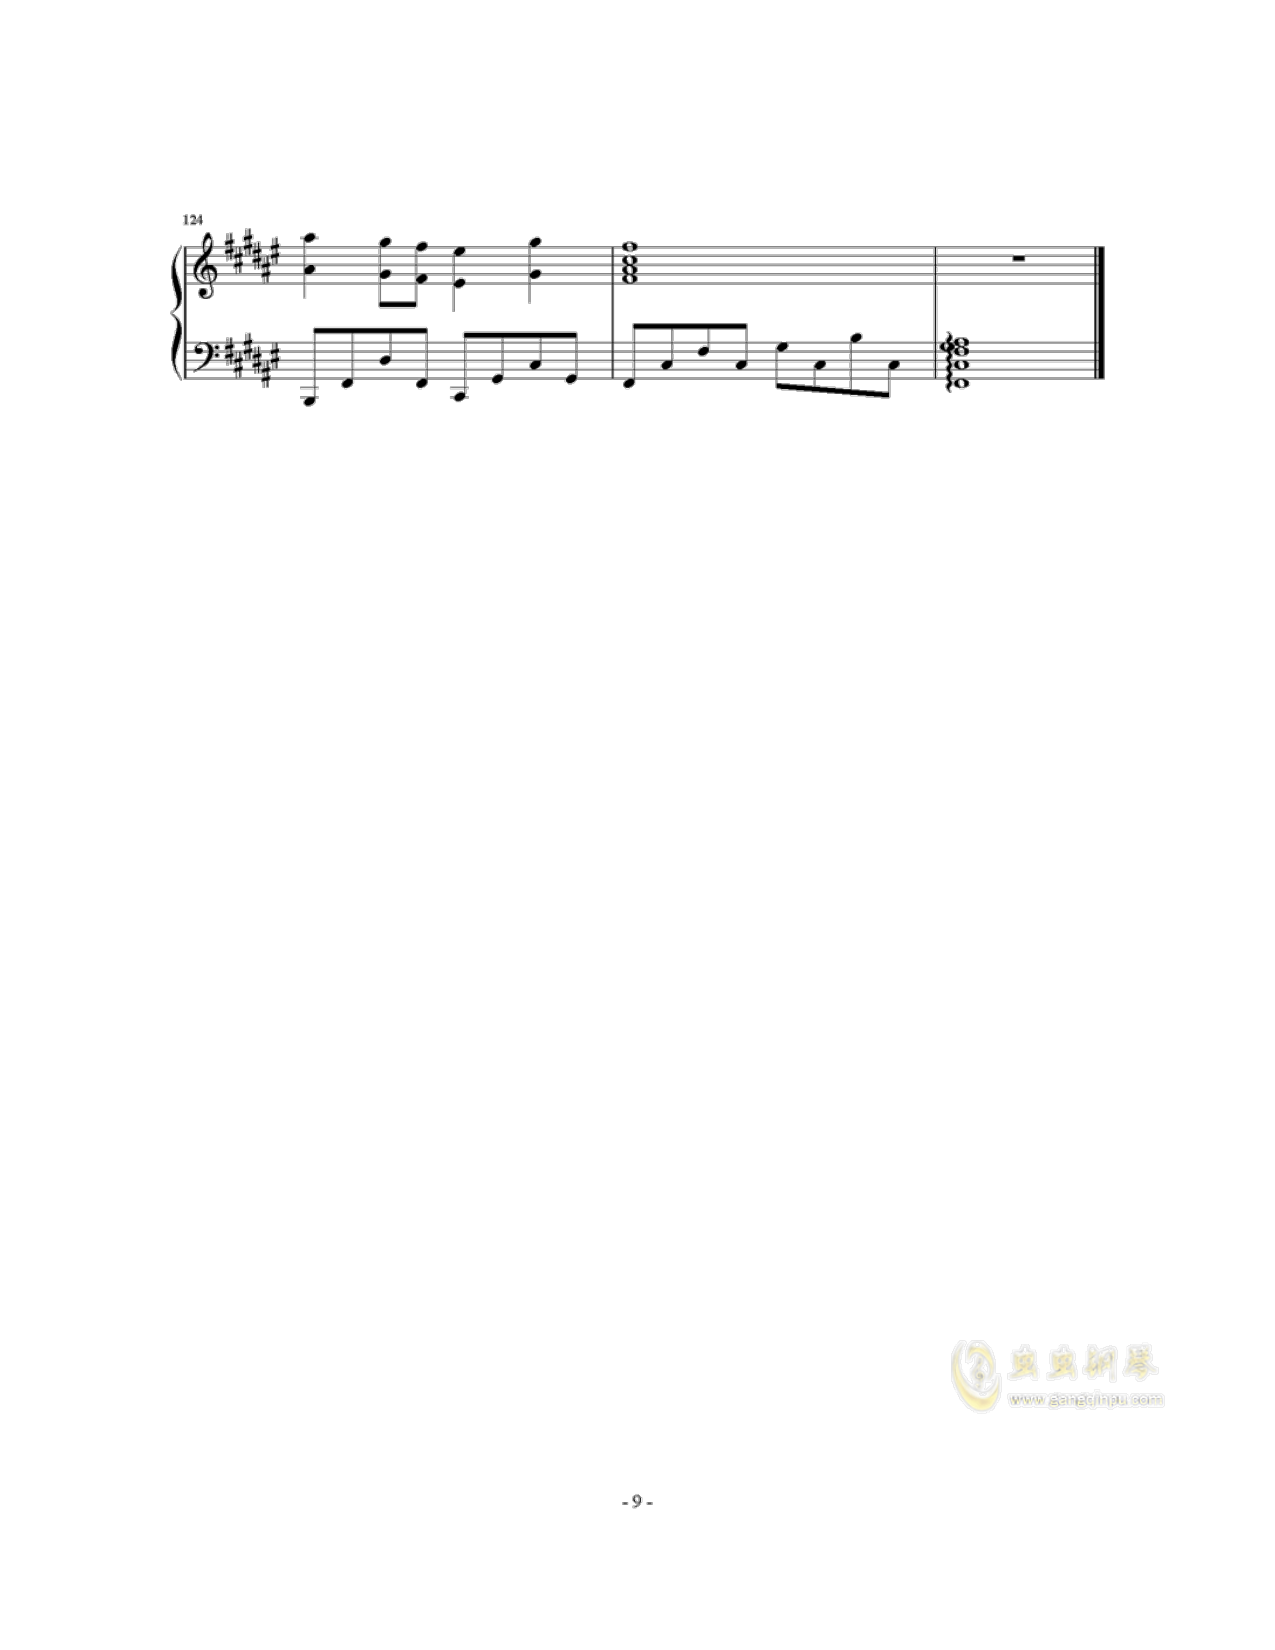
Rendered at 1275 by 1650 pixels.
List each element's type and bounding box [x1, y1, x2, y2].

picture [107, 75, 1168, 1575]
